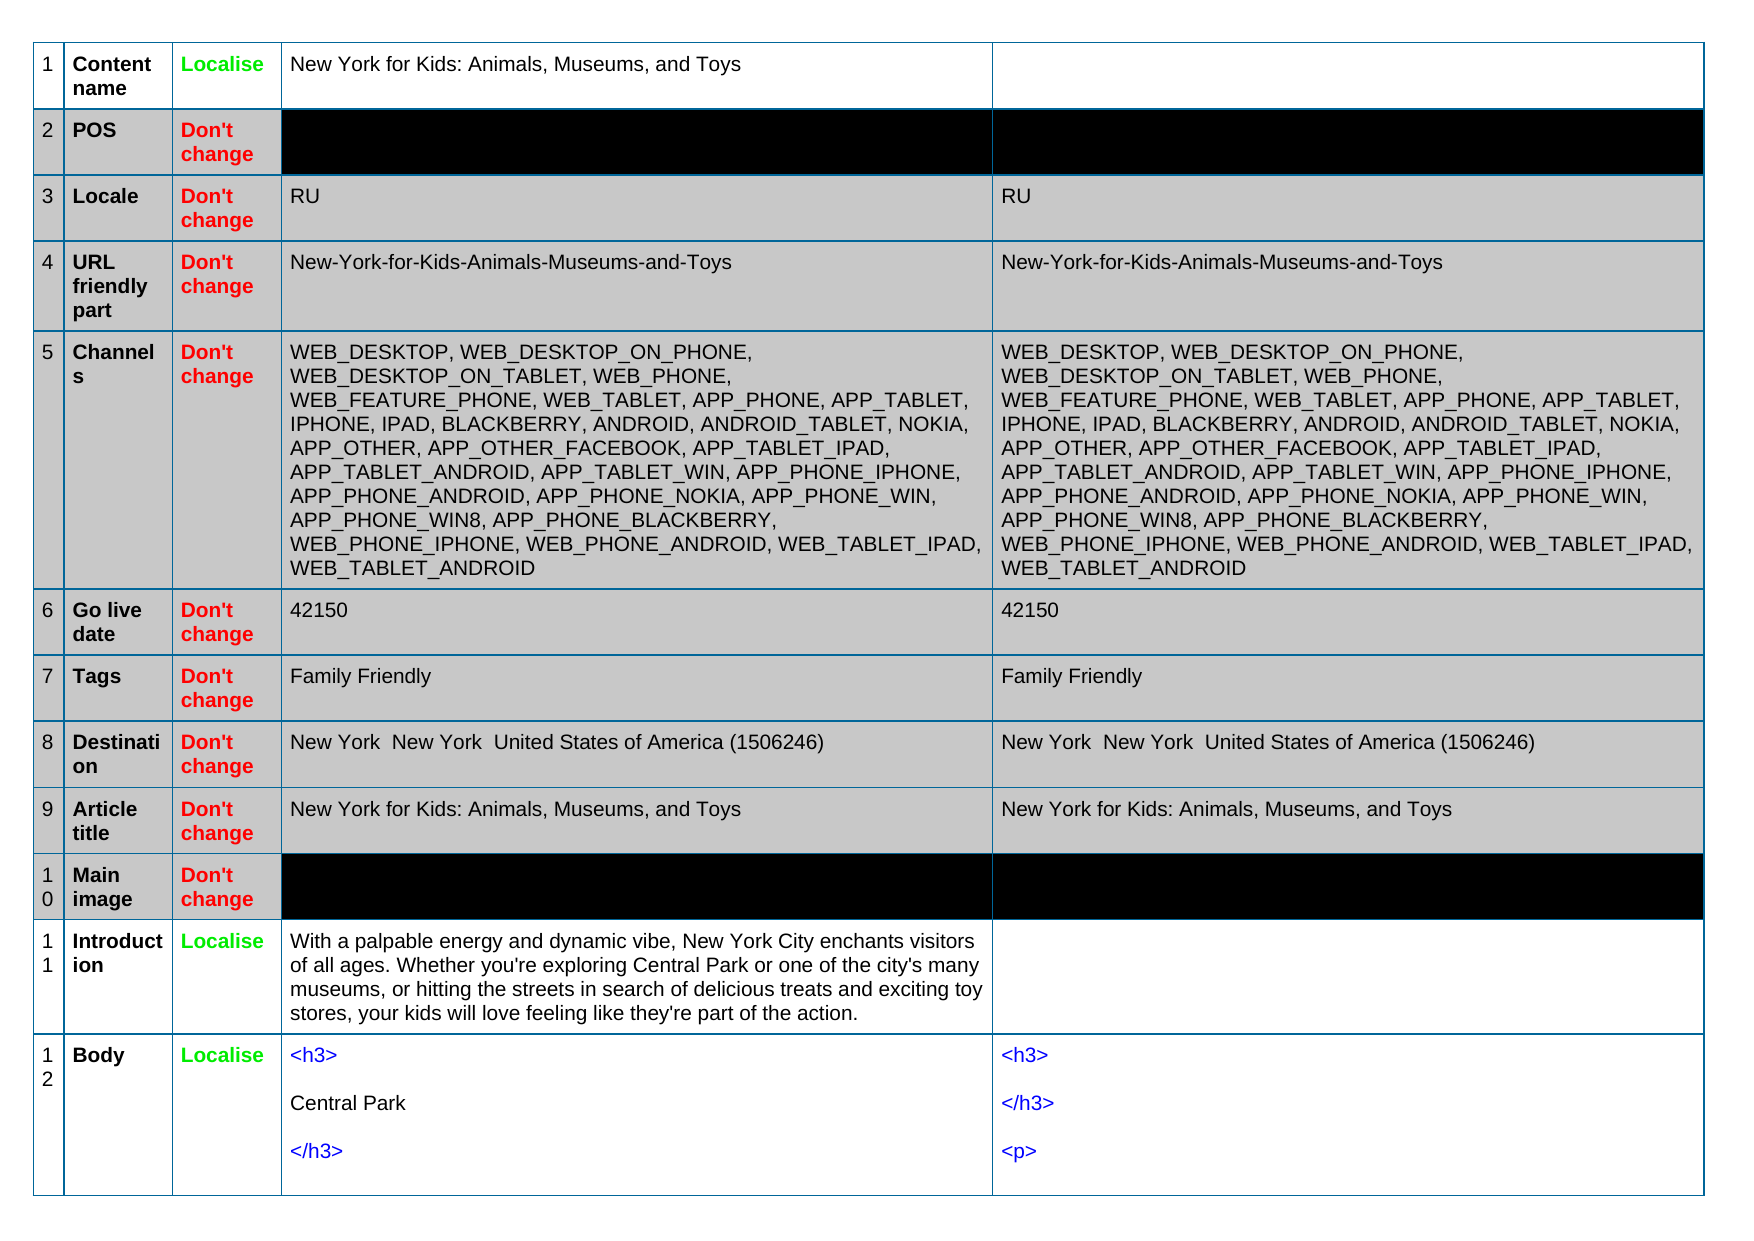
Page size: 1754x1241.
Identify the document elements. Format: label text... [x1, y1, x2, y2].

table_cell 4 [34, 242, 63, 330]
table_cell 42150 [282, 590, 992, 654]
table_cell RU [282, 176, 992, 240]
table_cell Don't change [173, 788, 281, 853]
table_cell POS [65, 110, 172, 174]
table_cell Don't change [173, 110, 281, 174]
table_cell Localise [173, 920, 281, 1033]
table_cell 8 [34, 722, 63, 786]
table_cell 6 [34, 590, 63, 654]
table_cell New York for Kids: Animals, Museums, and Toys [282, 788, 992, 853]
table_cell With a palpable energy and dynamic vibe, New York City enchants visitors of all ages. Whether you're exploring Central Park or one of the city's many museums, or hitting the streets in search of delicious treats and exciting toy stores, your kids will love feeling like they're part of the action. [282, 920, 992, 1033]
table_header [993, 43, 1703, 108]
table_cell Don't change [173, 242, 281, 330]
table_cell [282, 854, 992, 919]
table_cell Main image [65, 854, 172, 919]
table_cell Family Friendly [282, 656, 992, 720]
table_cell Article title [65, 788, 172, 853]
table_cell 12 [34, 1035, 63, 1195]
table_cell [282, 1035, 992, 1195]
table_header Localise [173, 43, 281, 108]
table_cell Don't change [173, 590, 281, 654]
table_cell 7 [34, 656, 63, 720]
table_cell New-York-for-Kids-Animals-Museums-and-Toys [993, 242, 1703, 330]
table_cell 11 [34, 920, 63, 1033]
table_cell Family Friendly [993, 656, 1703, 720]
table_cell 3 [34, 176, 63, 240]
table_cell Go live date [65, 590, 172, 654]
table_cell Don't change [173, 176, 281, 240]
table_cell Channels [65, 332, 172, 588]
table_cell New York New York United States of America (1506246) [282, 722, 992, 786]
table_cell Locale [65, 176, 172, 240]
table_cell Don't change [173, 656, 281, 720]
table_cell New York for Kids: Animals, Museums, and Toys [993, 788, 1703, 853]
table_cell Don't change [173, 722, 281, 786]
table_cell WEB_DESKTOP, WEB_DESKTOP_ON_PHONE, WEB_DESKTOP_ON_TABLET, WEB_PHONE, WEB_FEATURE_PHONE, WEB_TABLET, APP_PHONE, APP_TABLET, IPHONE, IPAD, BLACKBERRY, ANDROID, ANDROID_TABLET, NOKIA, APP_OTHER, APP_OTHER_FACEBOOK, APP_TABLET_IPAD, APP_TABLET_ANDROID, APP_TABLET_WIN, APP_PHONE_IPHONE, APP_PHONE_ANDROID, APP_PHONE_NOKIA, APP_PHONE_WIN, APP_PHONE_WIN8, APP_PHONE_BLACKBERRY, WEB_PHONE_IPHONE, WEB_PHONE_ANDROID, WEB_TABLET_IPAD, WEB_TABLET_ANDROID [282, 332, 992, 588]
table_cell [282, 110, 992, 174]
table_cell 9 [34, 788, 63, 853]
table_cell Tags [65, 656, 172, 720]
table_cell Don't change [173, 332, 281, 588]
table_cell [993, 920, 1703, 1033]
table_cell Destination [65, 722, 172, 786]
table_cell 5 [34, 332, 63, 588]
table_cell Localise [173, 1035, 281, 1195]
table_cell Body [65, 1035, 172, 1195]
table_cell Introduction [65, 920, 172, 1033]
table_header New York for Kids: Animals, Museums, and Toys [282, 43, 992, 108]
table_cell New York New York United States of America (1506246) [993, 722, 1703, 786]
table_cell RU [993, 176, 1703, 240]
table_cell [993, 110, 1703, 174]
table_cell Don't change [173, 854, 281, 919]
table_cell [993, 1035, 1703, 1195]
table_header 1 [34, 43, 63, 108]
table_cell 10 [34, 854, 63, 919]
table_cell URL friendly part [65, 242, 172, 330]
table_cell 2 [34, 110, 63, 174]
table_cell New-York-for-Kids-Animals-Museums-and-Toys [282, 242, 992, 330]
table_header Content name [65, 43, 172, 108]
table_cell [993, 854, 1703, 919]
table_cell WEB_DESKTOP, WEB_DESKTOP_ON_PHONE, WEB_DESKTOP_ON_TABLET, WEB_PHONE, WEB_FEATURE_PHONE, WEB_TABLET, APP_PHONE, APP_TABLET, IPHONE, IPAD, BLACKBERRY, ANDROID, ANDROID_TABLET, NOKIA, APP_OTHER, APP_OTHER_FACEBOOK, APP_TABLET_IPAD, APP_TABLET_ANDROID, APP_TABLET_WIN, APP_PHONE_IPHONE, APP_PHONE_ANDROID, APP_PHONE_NOKIA, APP_PHONE_WIN, APP_PHONE_WIN8, APP_PHONE_BLACKBERRY, WEB_PHONE_IPHONE, WEB_PHONE_ANDROID, WEB_TABLET_IPAD, WEB_TABLET_ANDROID [993, 332, 1703, 588]
table_cell 42150 [993, 590, 1703, 654]
